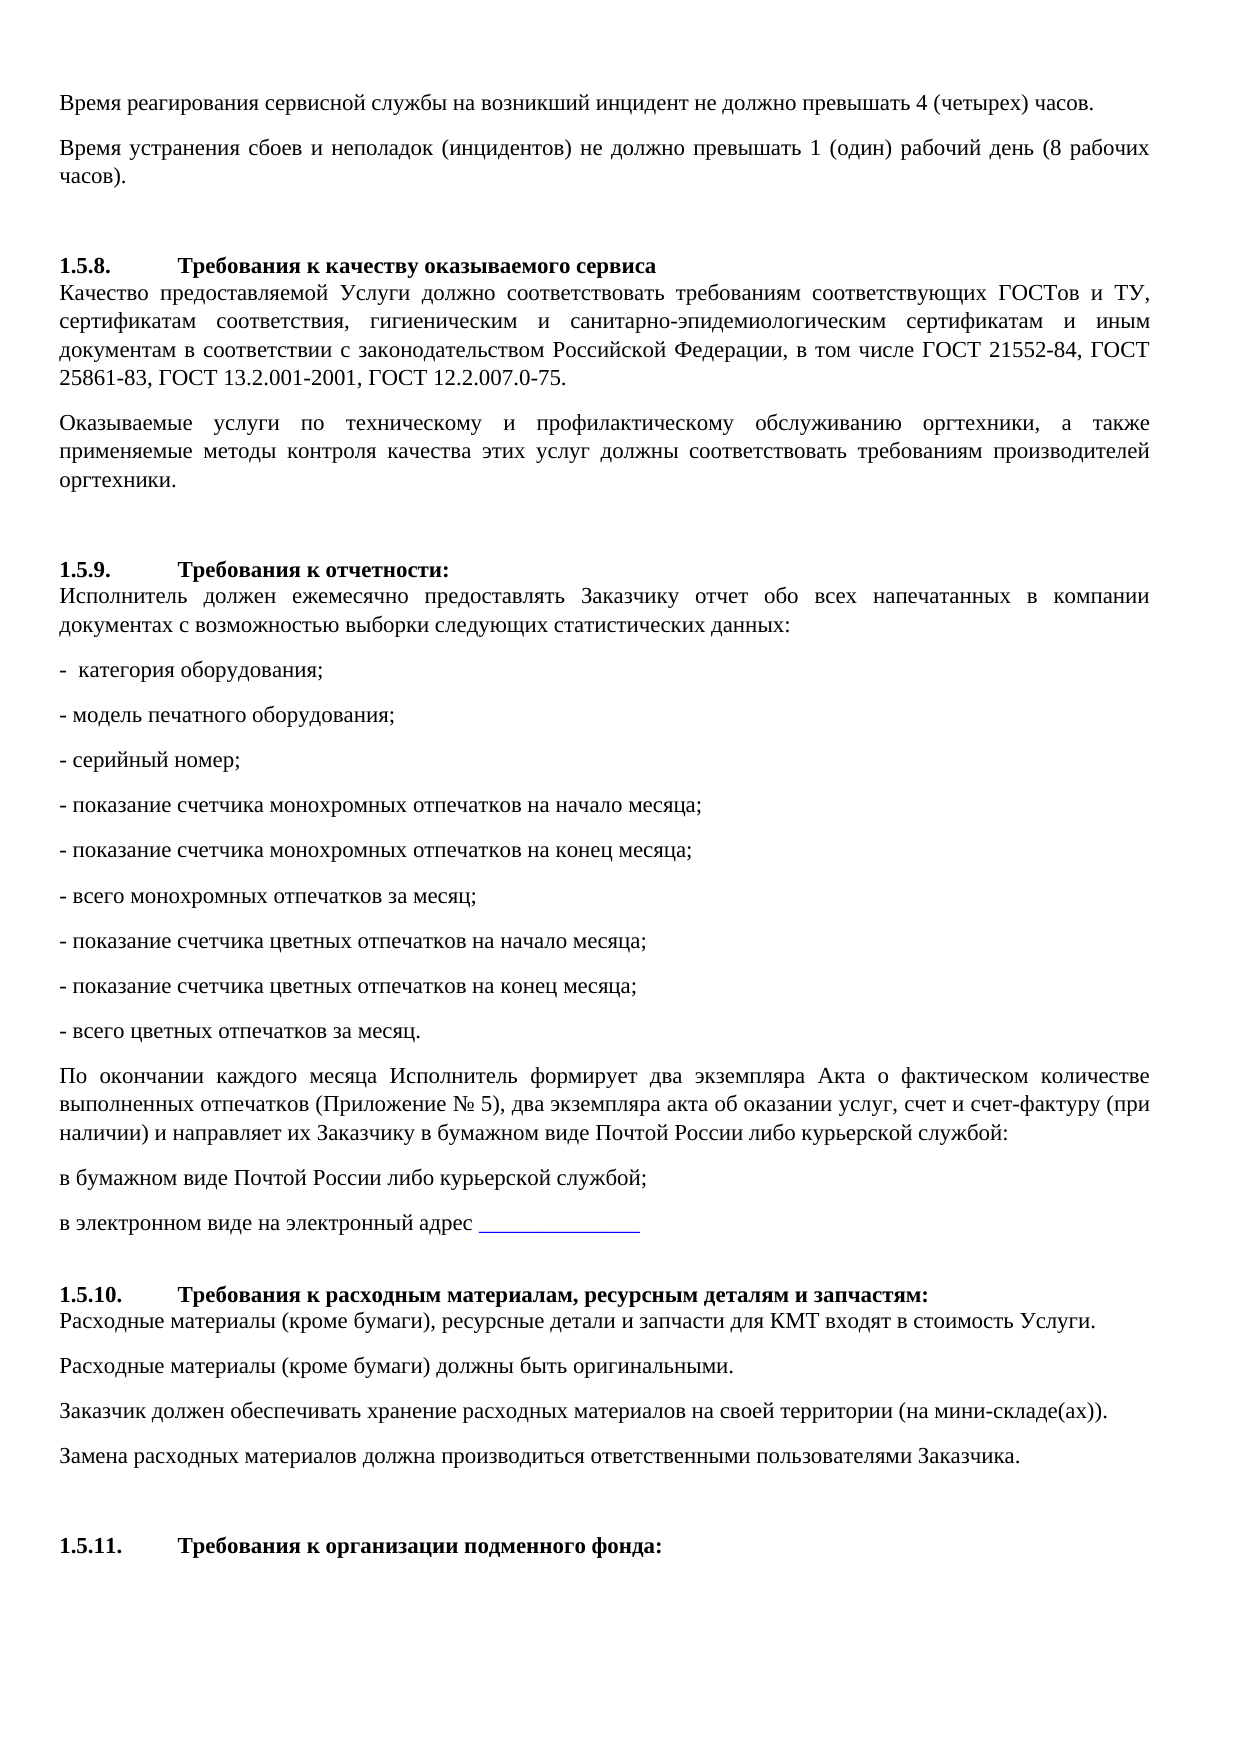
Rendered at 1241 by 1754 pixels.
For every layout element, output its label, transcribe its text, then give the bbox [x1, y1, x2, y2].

text По окончании каждого месяца Исполнитель формирует два экземпляра Акта о фактическом количестве выполненных отпечатков (Приложение № 5), два экземпляра акта об оказании услуг, счет и счет-фактуру (при наличии) и направляет их Заказчику в бумажном виде Почтой России либо курьерской службой: [59, 1062, 1152, 1145]
text в бумажном виде Почтой России либо курьерской службой; [59, 1164, 1152, 1190]
text - категория оборудования; [59, 656, 1152, 682]
text Исполнитель должен ежемесячно предоставлять Заказчику отчет обо всех напечатанных в компании документах с возможностью выборки следующих статистических данных: [59, 583, 1152, 637]
text Заказчик должен обеспечивать хранение расходных материалов на своей территории (на мини-складе(ах)). [59, 1397, 1152, 1423]
text - показание счетчика монохромных отпечатков на конец месяца; [59, 837, 1152, 863]
text в электронном виде на электронный адрес ______________ [59, 1209, 1152, 1236]
text - показание счетчика цветных отпечатков на начало месяца; [59, 927, 1152, 953]
text Расходные материалы (кроме бумаги), ресурсные детали и запчасти для КМТ входят в стоимость Услуги. [59, 1307, 1152, 1333]
text Оказываемые услуги по техническому и профилактическому обслуживанию оргтехники, а также применяемые методы контроля качества этих услуг должны соответствовать требованиям производителей оргтехники. [59, 409, 1152, 492]
list Требования к организации подменного фонда: [59, 1532, 1152, 1559]
text Расходные материалы (кроме бумаги) должны быть оригинальными. [59, 1352, 1152, 1378]
list Требования к расходным материалам, ресурсным деталям и запчастям: [59, 1281, 1152, 1307]
text Замена расходных материалов должна производиться ответственными пользователями Заказчика. [59, 1442, 1152, 1469]
text - всего цветных отпечатков за месяц. [59, 1017, 1152, 1043]
text - всего монохромных отпечатков за месяц; [59, 882, 1152, 908]
text - модель печатного оборудования; [59, 701, 1152, 728]
text Время устранения сбоев и неполадок (инцидентов) не должно превышать 1 (один) рабочий день (8 рабочих часов). [59, 134, 1152, 188]
text - серийный номер; [59, 746, 1152, 773]
text Время реагирования сервисной службы на возникший инцидент не должно превышать 4 (четырех) часов. [59, 89, 1152, 115]
text - показание счетчика монохромных отпечатков на начало месяца; [59, 791, 1152, 818]
list Требования к отчетности: [59, 556, 1152, 583]
list Требования к качеству оказываемого сервиса [59, 252, 1152, 279]
text - показание счетчика цветных отпечатков на конец месяца; [59, 972, 1152, 998]
text Качество предоставляемой Услуги должно соответствовать требованиям соответствующих ГОСТов и ТУ, сертификатам соответствия, гигиеническим и санитарно-эпидемиологическим сертификатам и иным документам в соответствии с законодательством Российской Федерации, в том числе ГОСТ 21552-84, ГОСТ 25861-83, ГОСТ 13.2.001-2001, ГОСТ 12.2.007.0-75. [59, 279, 1152, 390]
